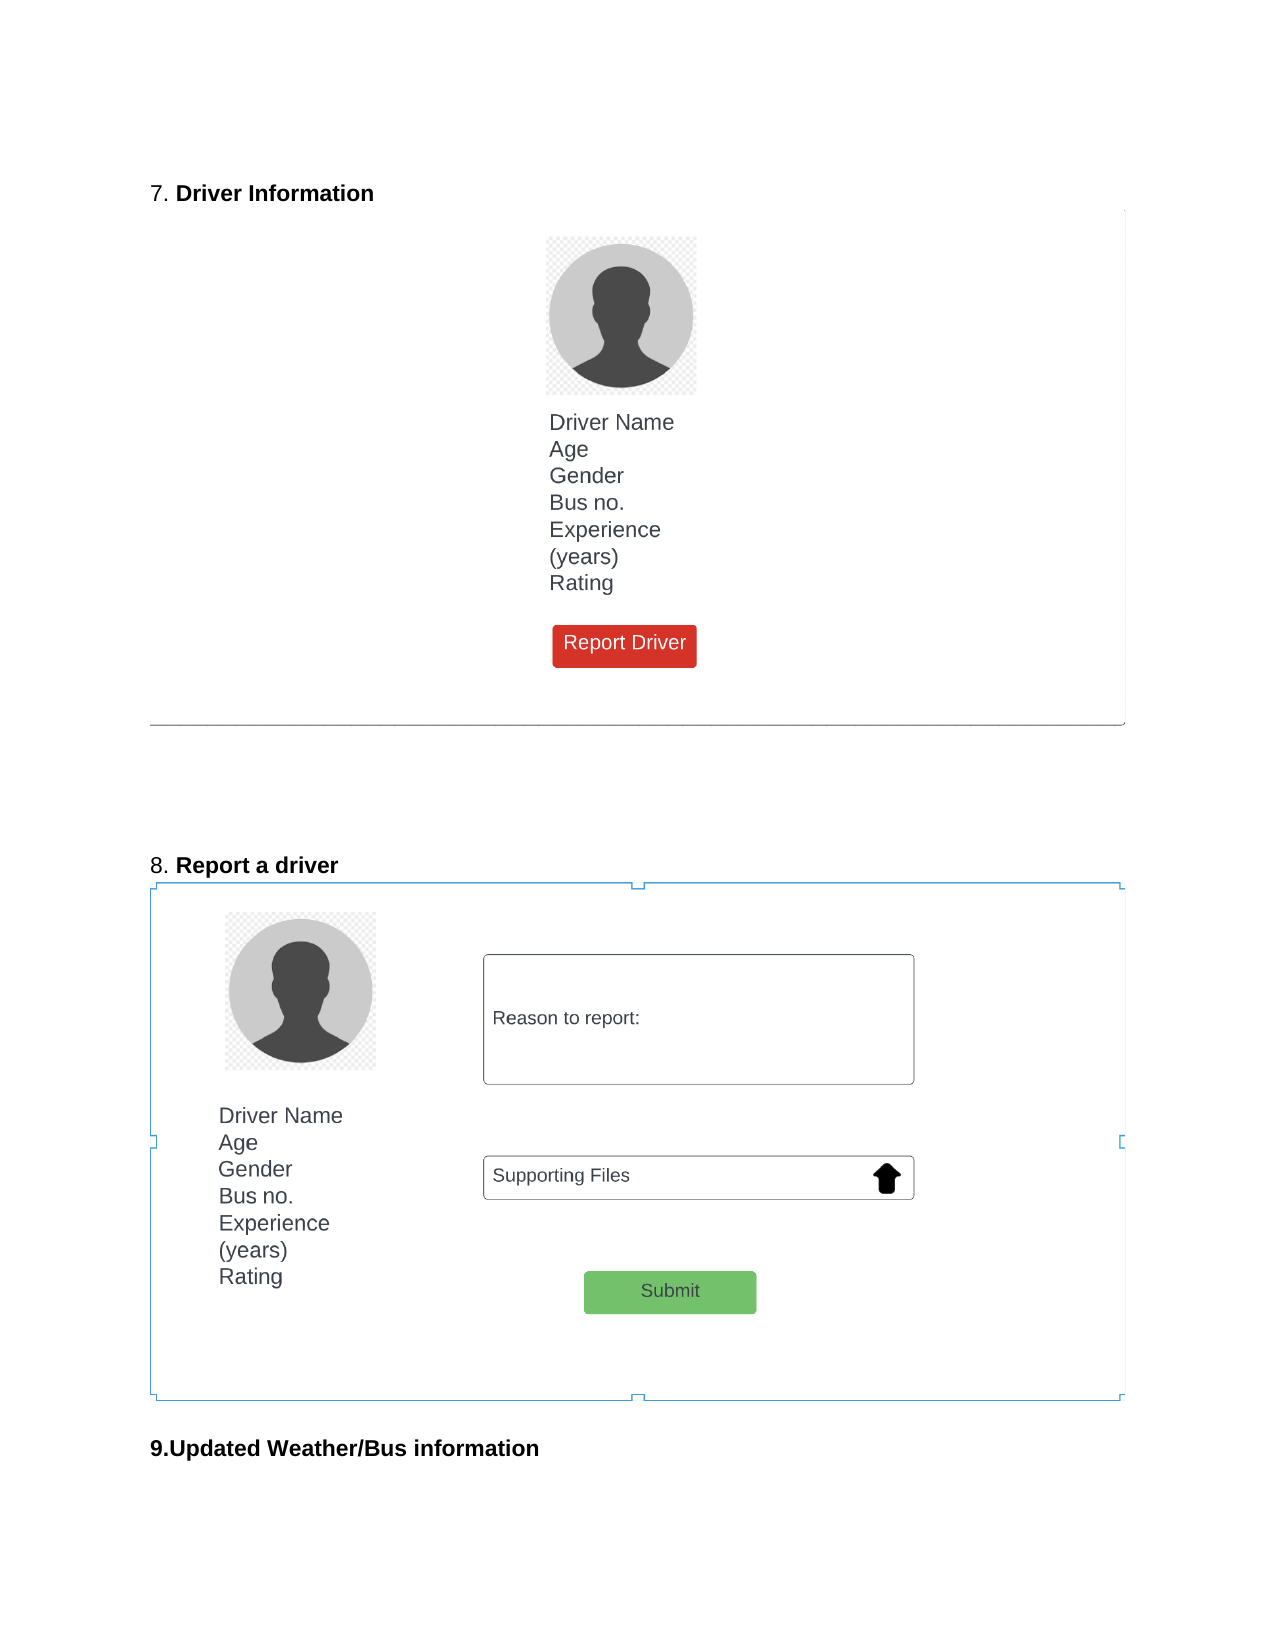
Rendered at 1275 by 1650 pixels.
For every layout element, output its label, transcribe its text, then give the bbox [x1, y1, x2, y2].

picture [150, 882, 1125, 1401]
text 7. Driver Information [150, 180, 1125, 207]
text 8. Report a driver [150, 852, 1125, 878]
text 9.Updated Weather/Bus information [150, 1435, 1125, 1461]
picture [150, 210, 1125, 727]
